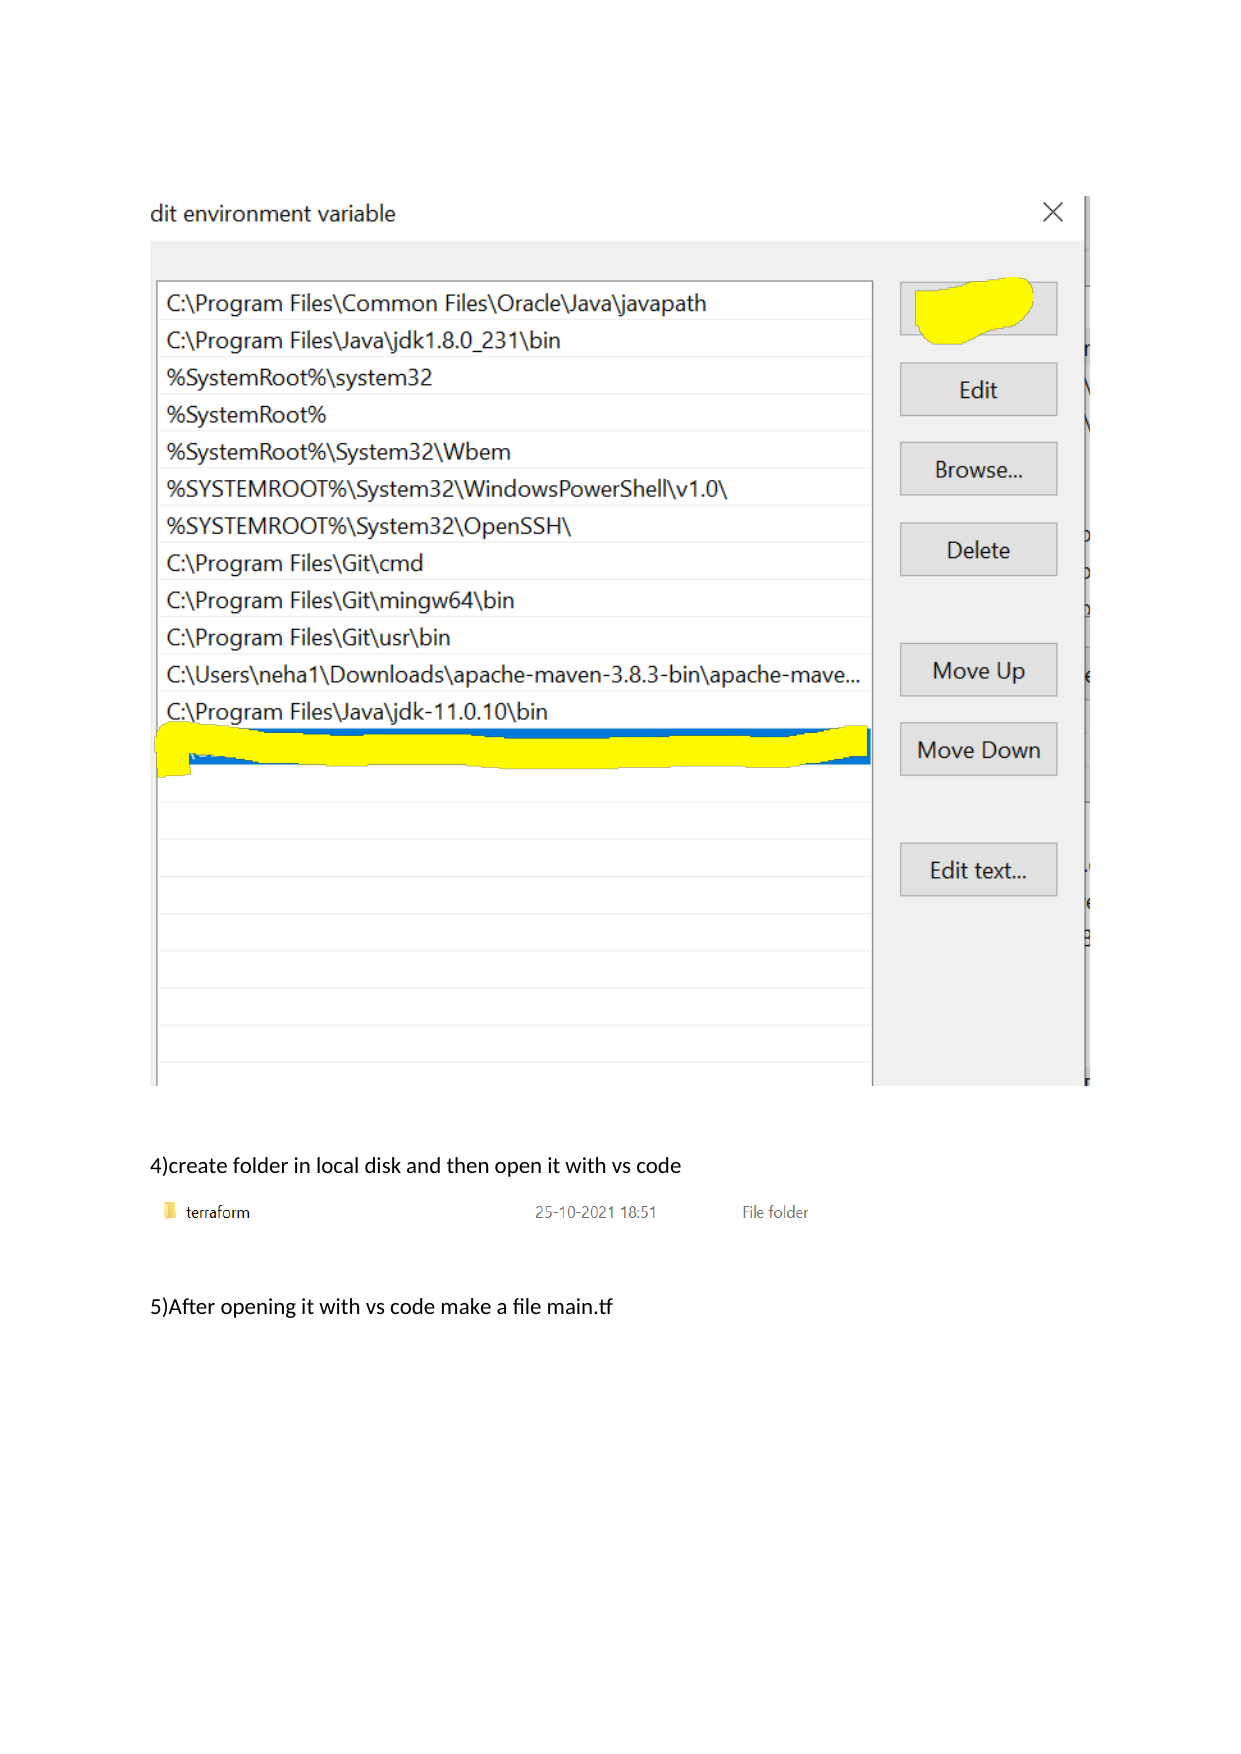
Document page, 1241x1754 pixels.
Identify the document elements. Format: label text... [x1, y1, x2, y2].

picture [150, 1198, 1091, 1225]
text 4)create folder in local disk and then open it with vs code [150, 1152, 1090, 1180]
text 5)After opening it with vs code make a file main.tf [150, 1292, 1090, 1320]
picture [149, 196, 1091, 1086]
